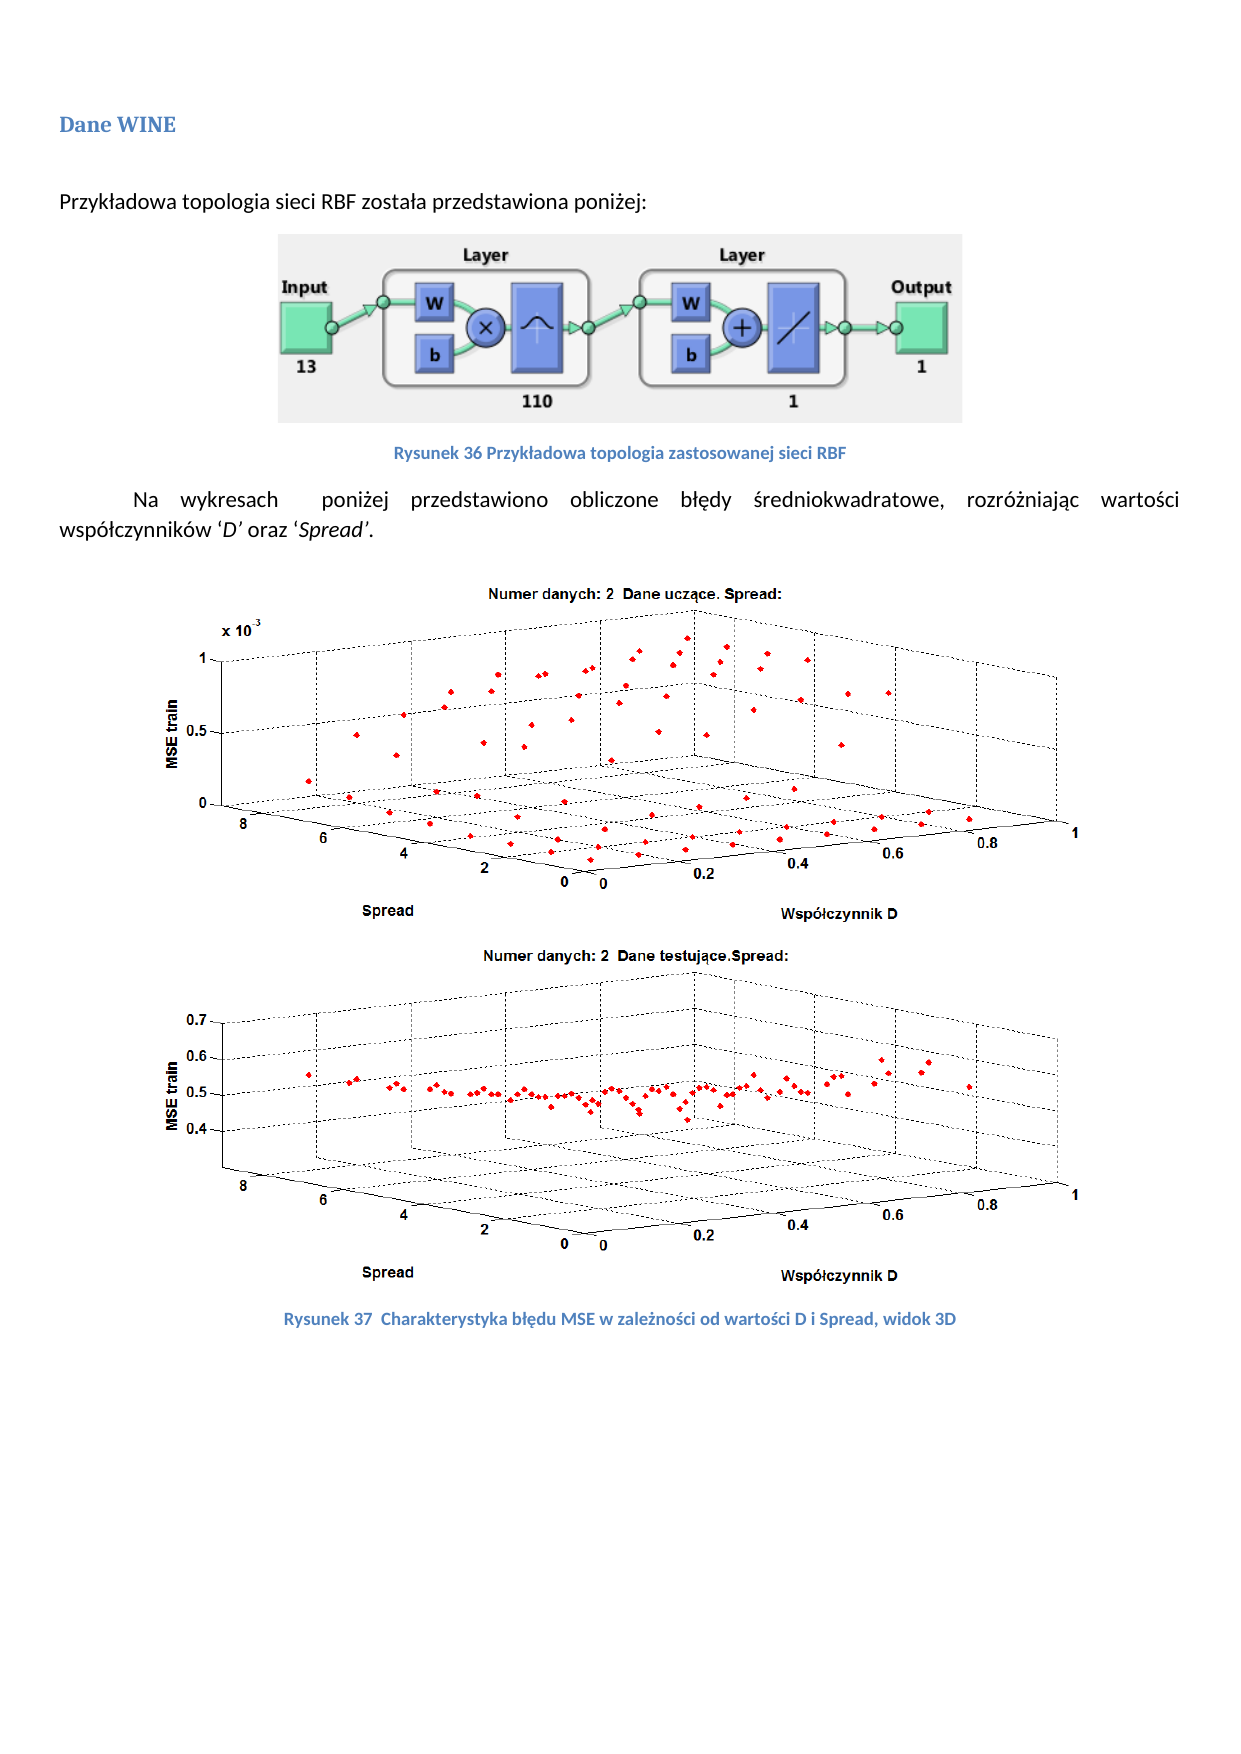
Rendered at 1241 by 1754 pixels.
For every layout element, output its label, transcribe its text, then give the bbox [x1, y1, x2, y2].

subtitle Dane WINE [59, 112, 1181, 138]
text Przykładowa topologia sieci RBF została przedstawiona poniżej: [59, 187, 1181, 215]
text Na wykresach poniżej przedstawiono obliczone błędy średniokwadratowe, rozróżniając wartości współczynników ‘D’ oraz ‘Spread’. [59, 485, 1181, 543]
picture [141, 562, 1099, 1288]
picture [277, 234, 963, 423]
